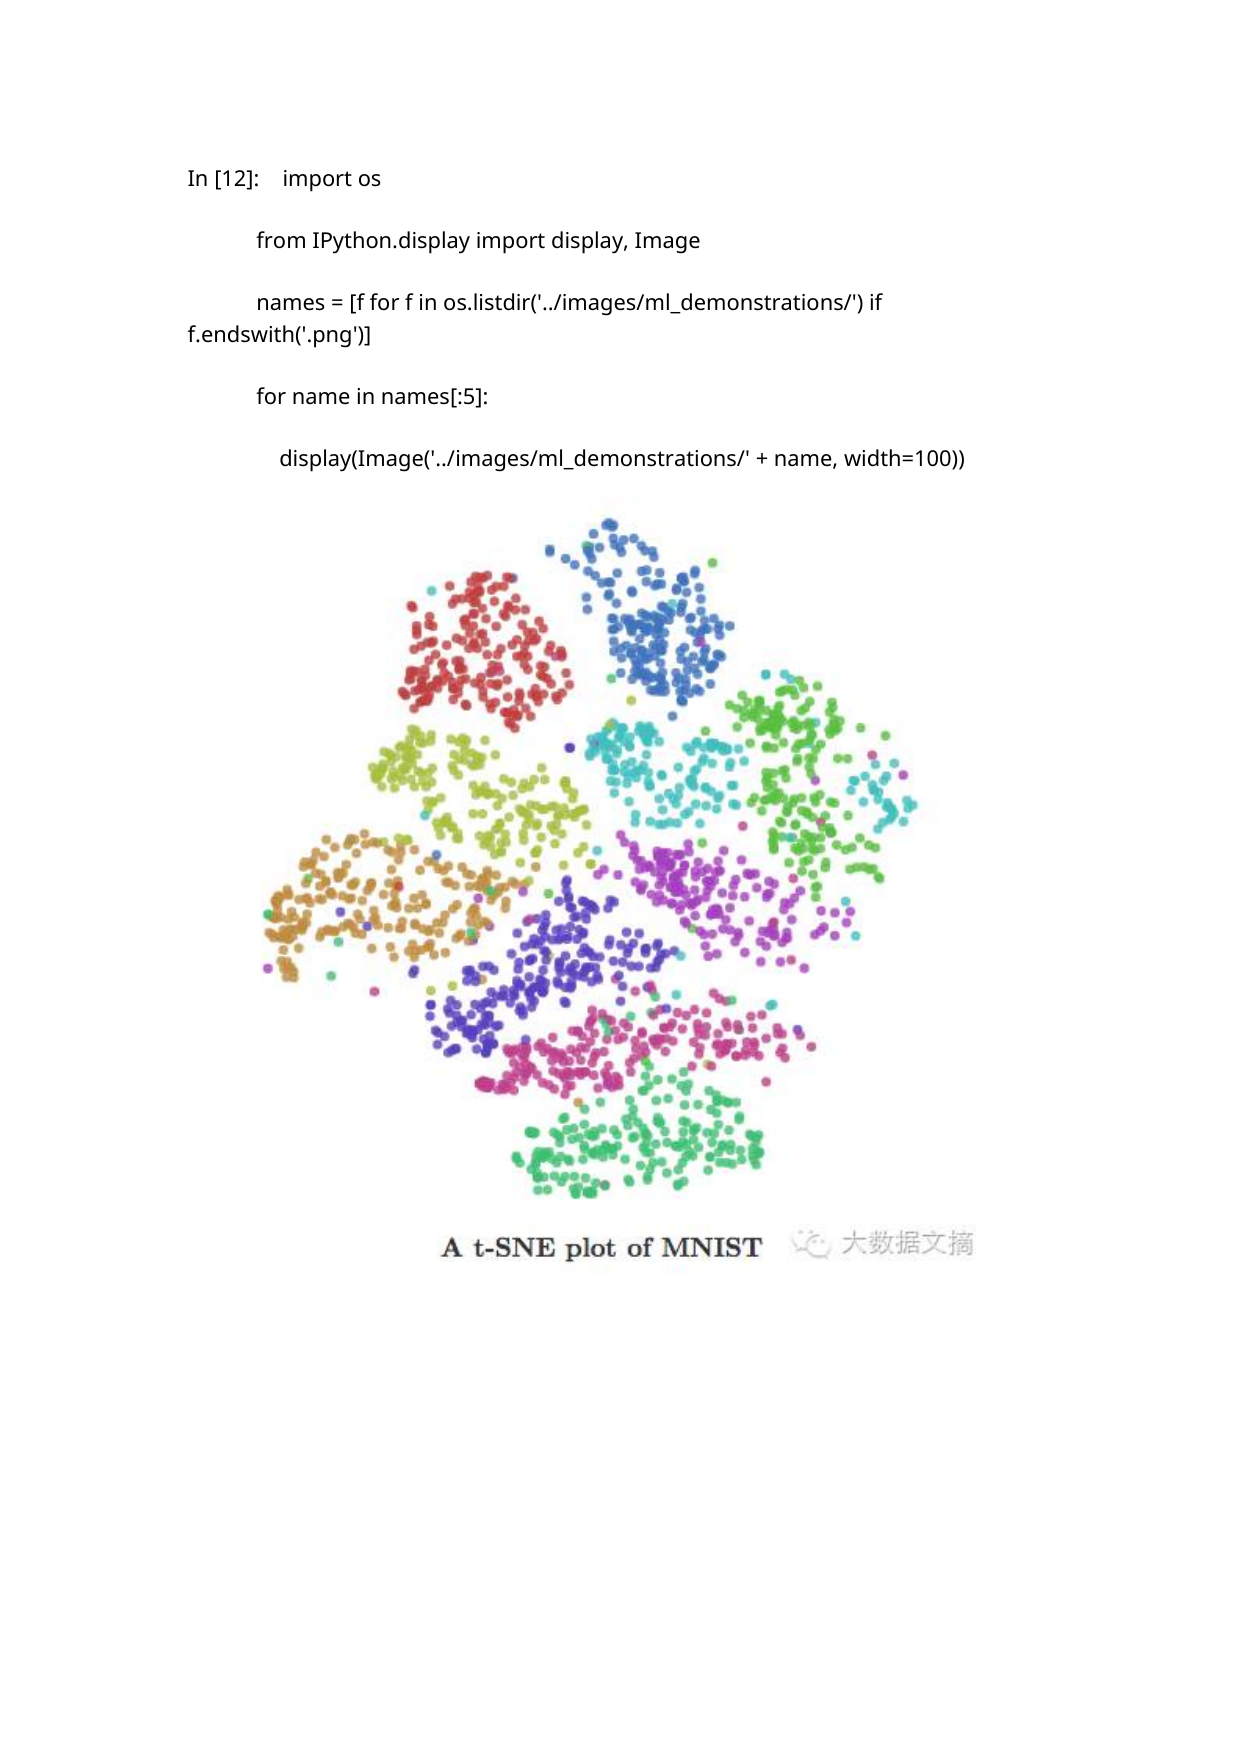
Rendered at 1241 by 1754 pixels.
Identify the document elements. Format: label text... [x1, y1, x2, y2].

text names = [f for f in os.listdir('../images/ml_demonstrations/') if f.endswith('.png')] [187, 285, 1053, 350]
text from IPython.display import display, Image [187, 224, 1053, 256]
picture [187, 473, 1001, 1282]
text for name in names[:5]: [187, 379, 1053, 412]
text In [12]: import os [187, 162, 1053, 194]
